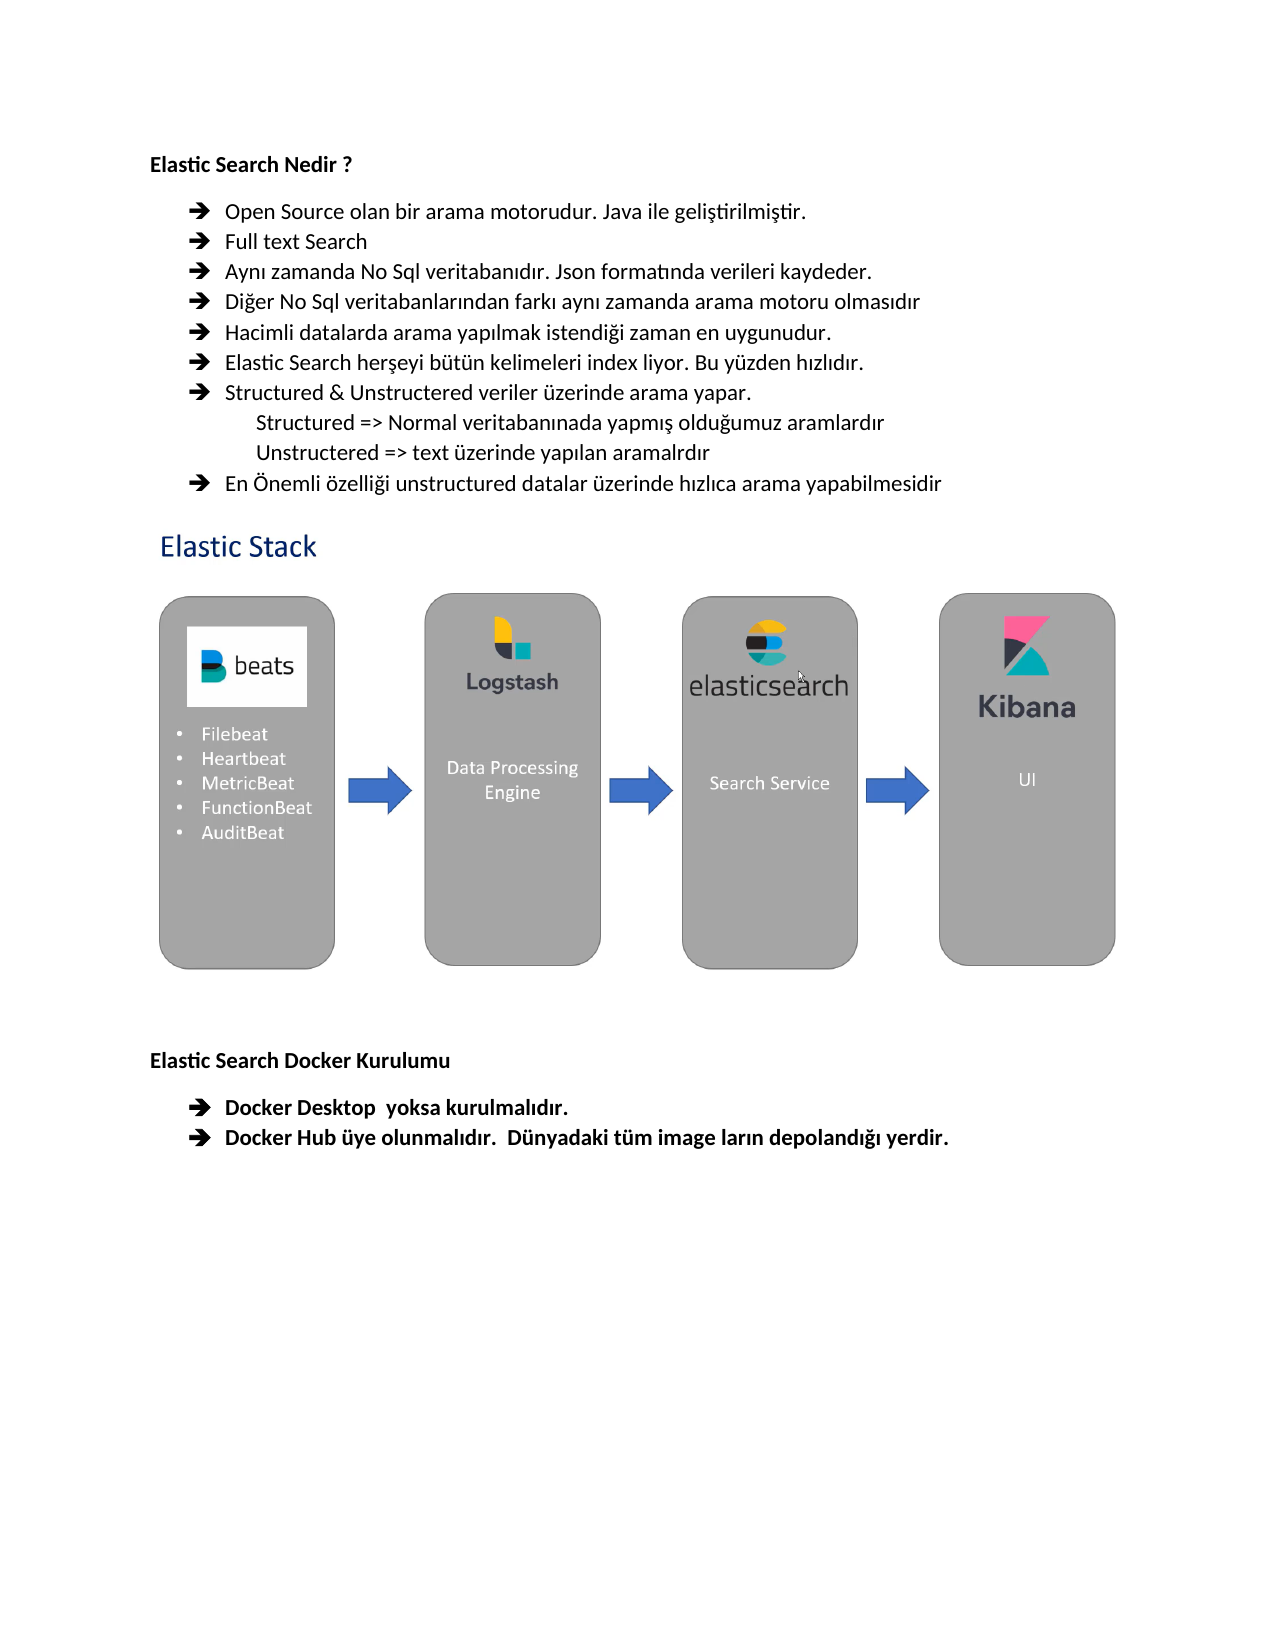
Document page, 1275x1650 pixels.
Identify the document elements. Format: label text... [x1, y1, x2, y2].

list Open Source olan bir arama motorudur. Java ile geliştirilmiştir. [187, 197, 1125, 225]
list Structured => Normal veritabanınada yapmış olduğumuz aramlardır [225, 408, 1125, 436]
picture [150, 515, 1125, 981]
list Docker Hub üye olunmalıdır. Dünyadaki tüm image ların depolandığı yerdir. [187, 1123, 1125, 1151]
list Diğer No Sql veritabanlarından farkı aynı zamanda arama motoru olmasıdır [187, 287, 1125, 316]
text Elastic Search Docker Kurulumu [150, 1046, 1125, 1074]
list Unstructered => text üzerinde yapılan aramalrdır [225, 438, 1125, 467]
list En Önemli özelliği unstructured datalar üzerinde hızlıca arama yapabilmesidir [187, 469, 1125, 497]
list Hacimli datalarda arama yapılmak istendiği zaman en uygunudur. [187, 318, 1125, 346]
list Full text Search [187, 227, 1125, 255]
list Aynı zamanda No Sql veritabanıdır. Json formatında verileri kaydeder. [187, 257, 1125, 285]
list Docker Desktop yoksa kurulmalıdır. [187, 1093, 1125, 1121]
list Structured & Unstructered veriler üzerinde arama yapar. [187, 378, 1125, 406]
text Elastic Search Nedir ? [150, 150, 1125, 178]
list Elastic Search herşeyi bütün kelimeleri index liyor. Bu yüzden hızlıdır. [187, 348, 1125, 376]
